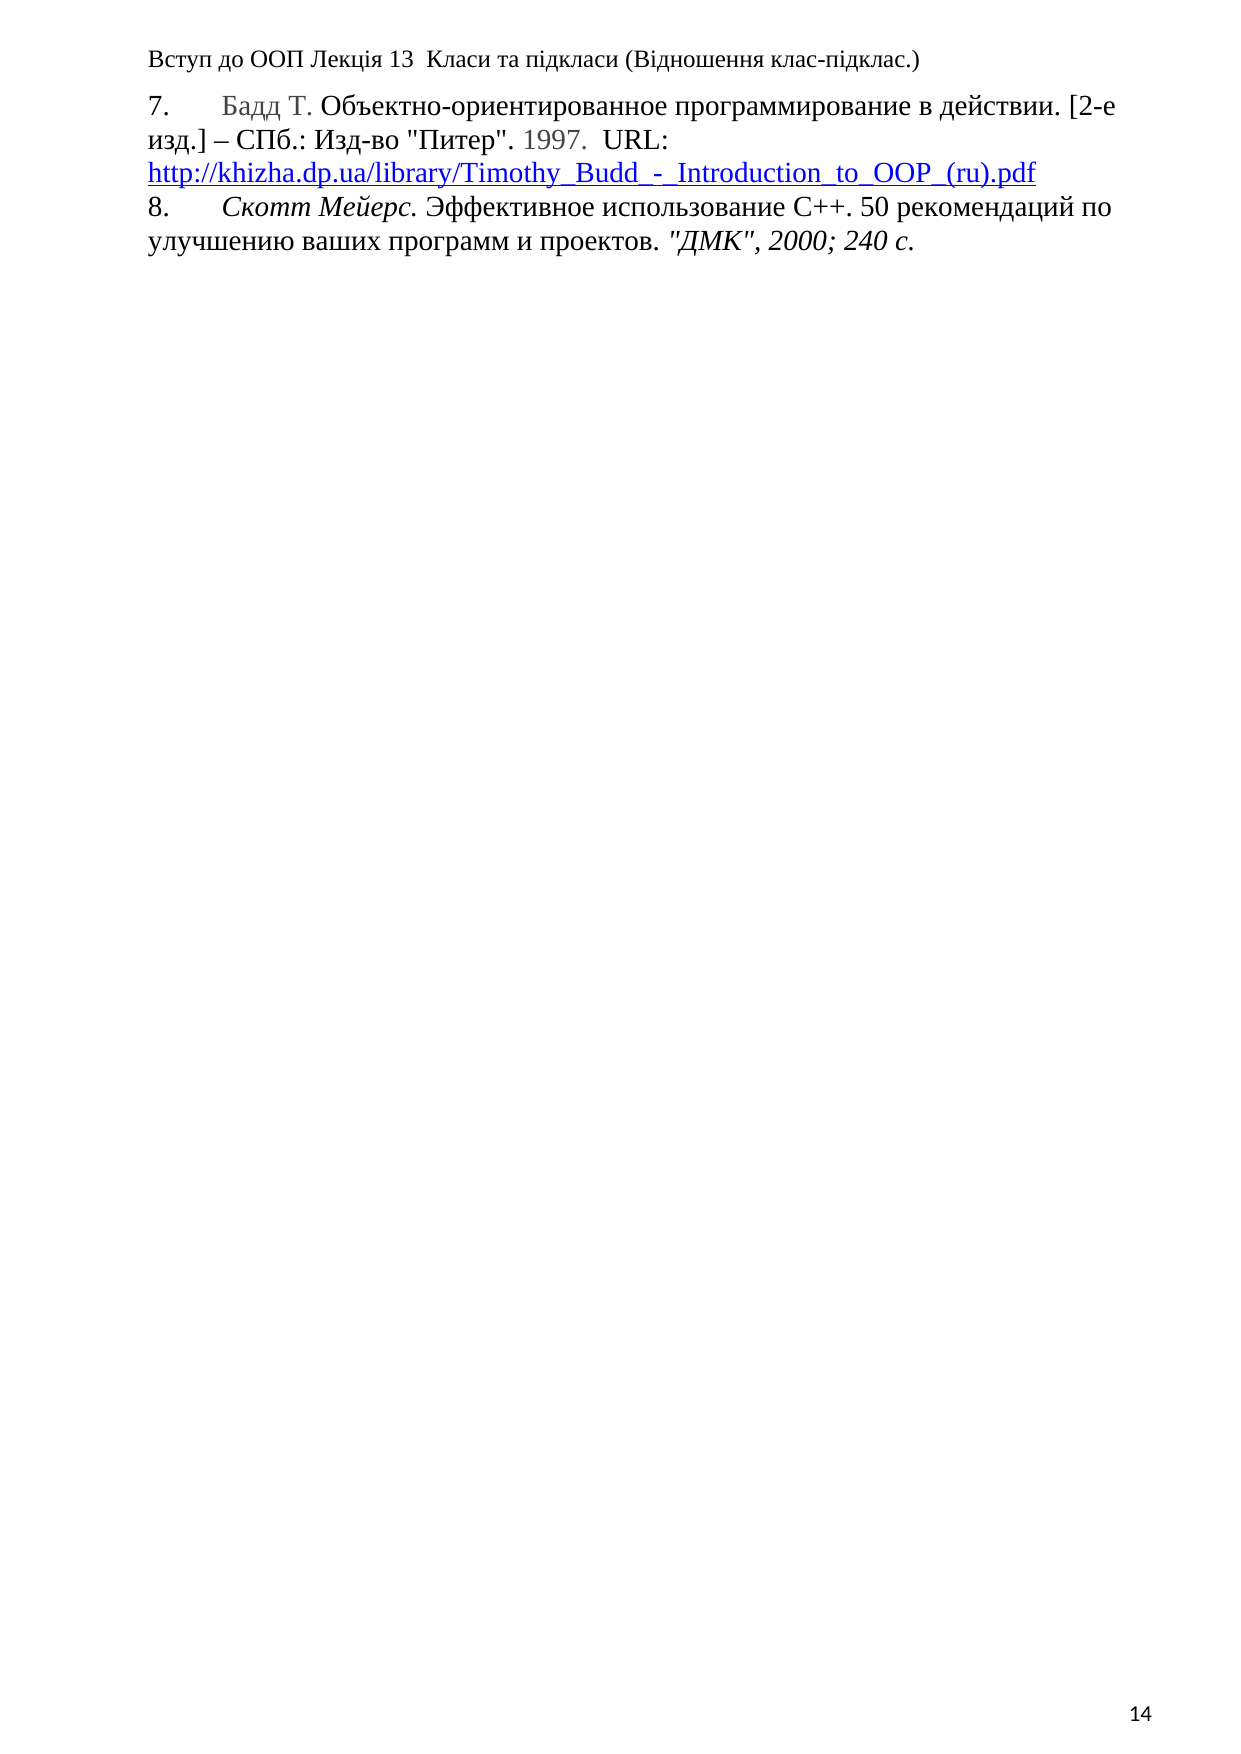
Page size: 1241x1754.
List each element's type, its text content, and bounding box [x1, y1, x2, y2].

text 8. Скотт Мейерс. Эффективное использование C++. 50 рекомендаций по улучшению ваших программ и проектов. "ДМК", 2000; 240 с. [148, 189, 1152, 256]
text 7. Бадд Т. Объектно-ориентированное программирование в действии. [2-е изд.] – СПб.: Изд-во "Питер". 1997. URL: http://khizha.dp.ua/library/Timothy_Budd_-_Introduction_to_OOP_(ru).pdf [148, 88, 1152, 189]
